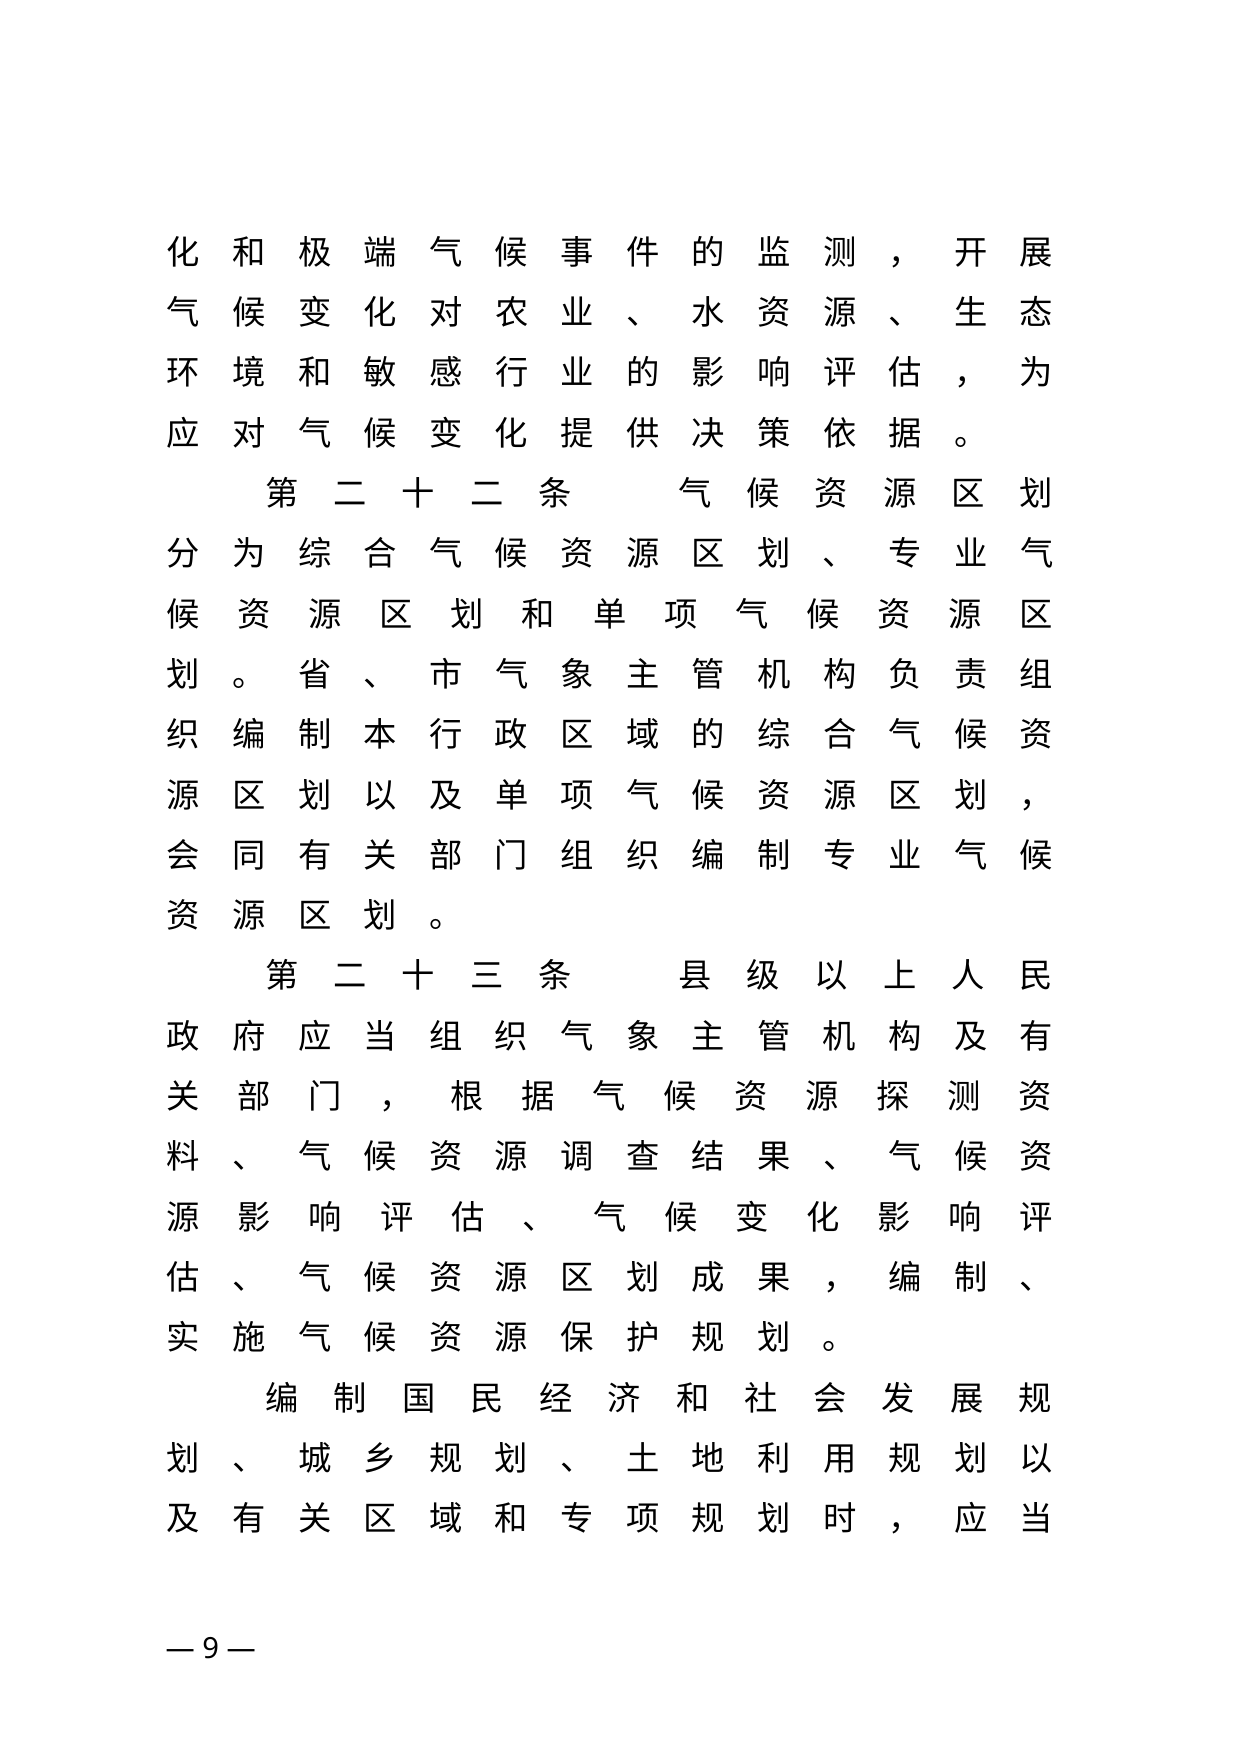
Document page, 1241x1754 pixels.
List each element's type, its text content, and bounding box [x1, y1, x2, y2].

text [167, 1365, 1085, 1546]
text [167, 219, 1085, 461]
text 第二十二条 气候资源区划分为综合气候资源区划、专业气候资源区划和单项气候资源区划。省、市气象主管机构负责组织编制本行政区域的综合气候资源区划以及单项气候资源区划，会同有关部门组织编制专业气候资源区划。 [167, 461, 1085, 943]
text 第二十三条 县级以上人民政府应当组织气象主管机构及有关部门，根据气候资源探测资料、气候资源调查结果、气候资源影响评估、气候变化影响评估、气候资源区划成果，编制、实施气候资源保护规划。 [167, 943, 1085, 1365]
